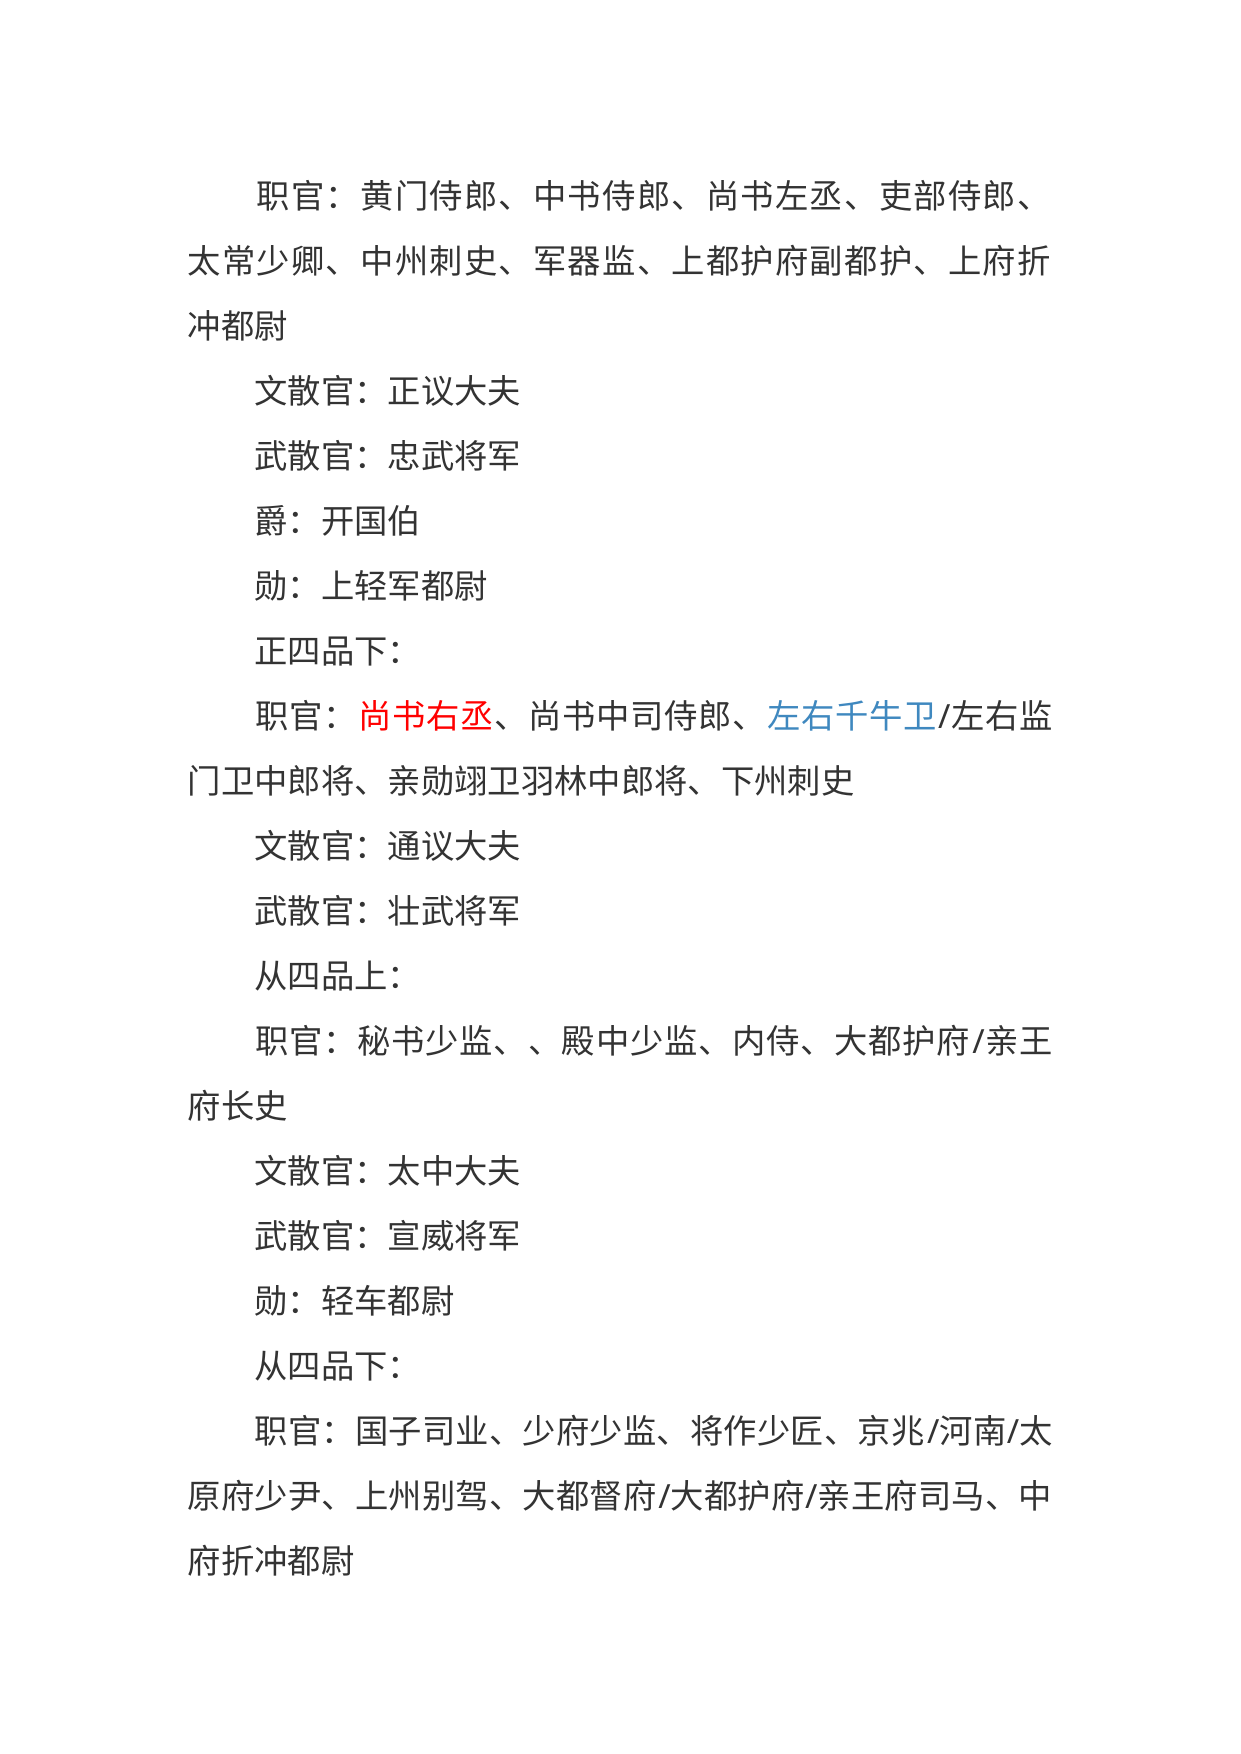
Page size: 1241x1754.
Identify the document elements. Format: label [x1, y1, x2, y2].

text [187, 162, 1053, 1592]
